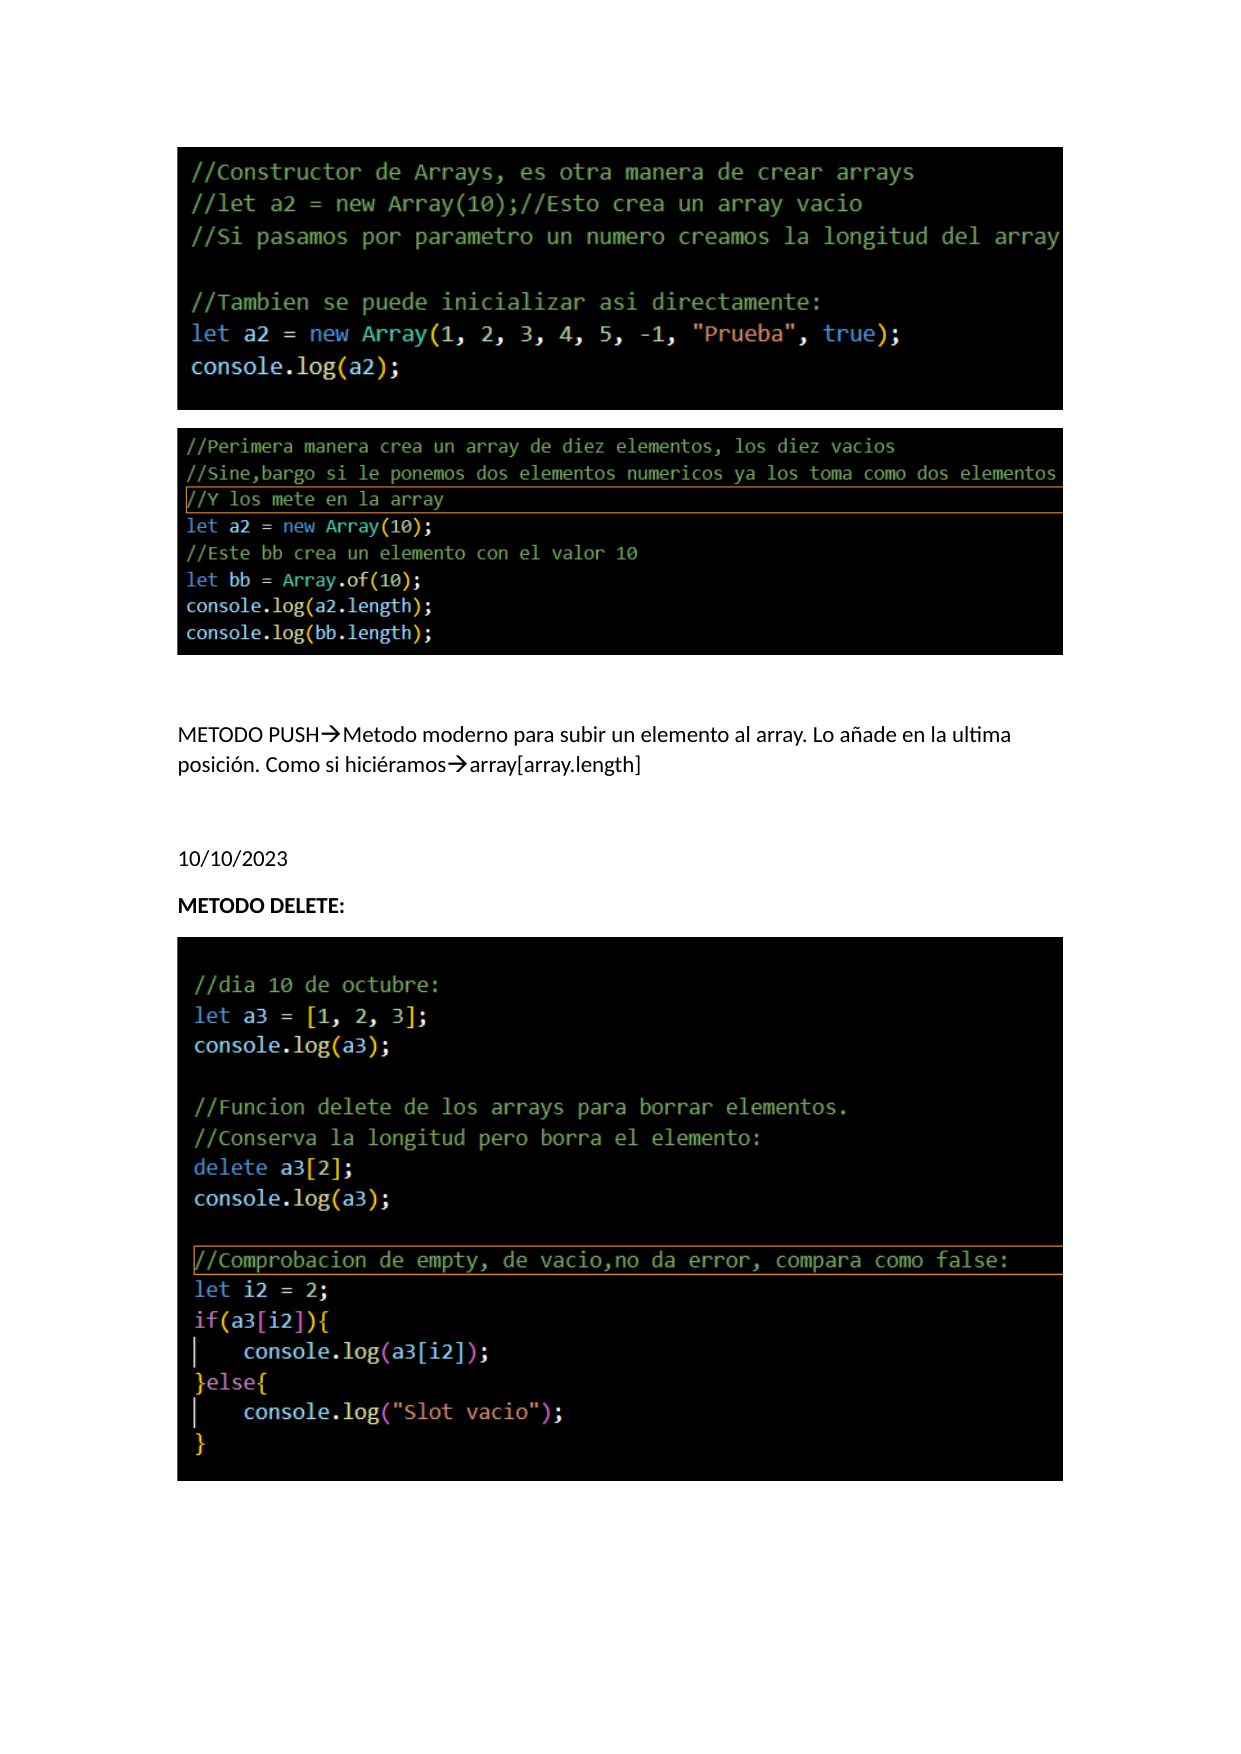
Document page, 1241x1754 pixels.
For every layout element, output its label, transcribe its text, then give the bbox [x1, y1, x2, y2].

text 10/10/2023 [177, 844, 1063, 872]
text METODO PUSHMetodo moderno para subir un elemento al array. Lo añade en la ultima posición. Como si hiciéramosarray[array.length] [177, 720, 1063, 778]
picture [177, 147, 1063, 410]
picture [177, 937, 1063, 1481]
text METODO DELETE: [177, 891, 1063, 919]
picture [177, 428, 1063, 655]
